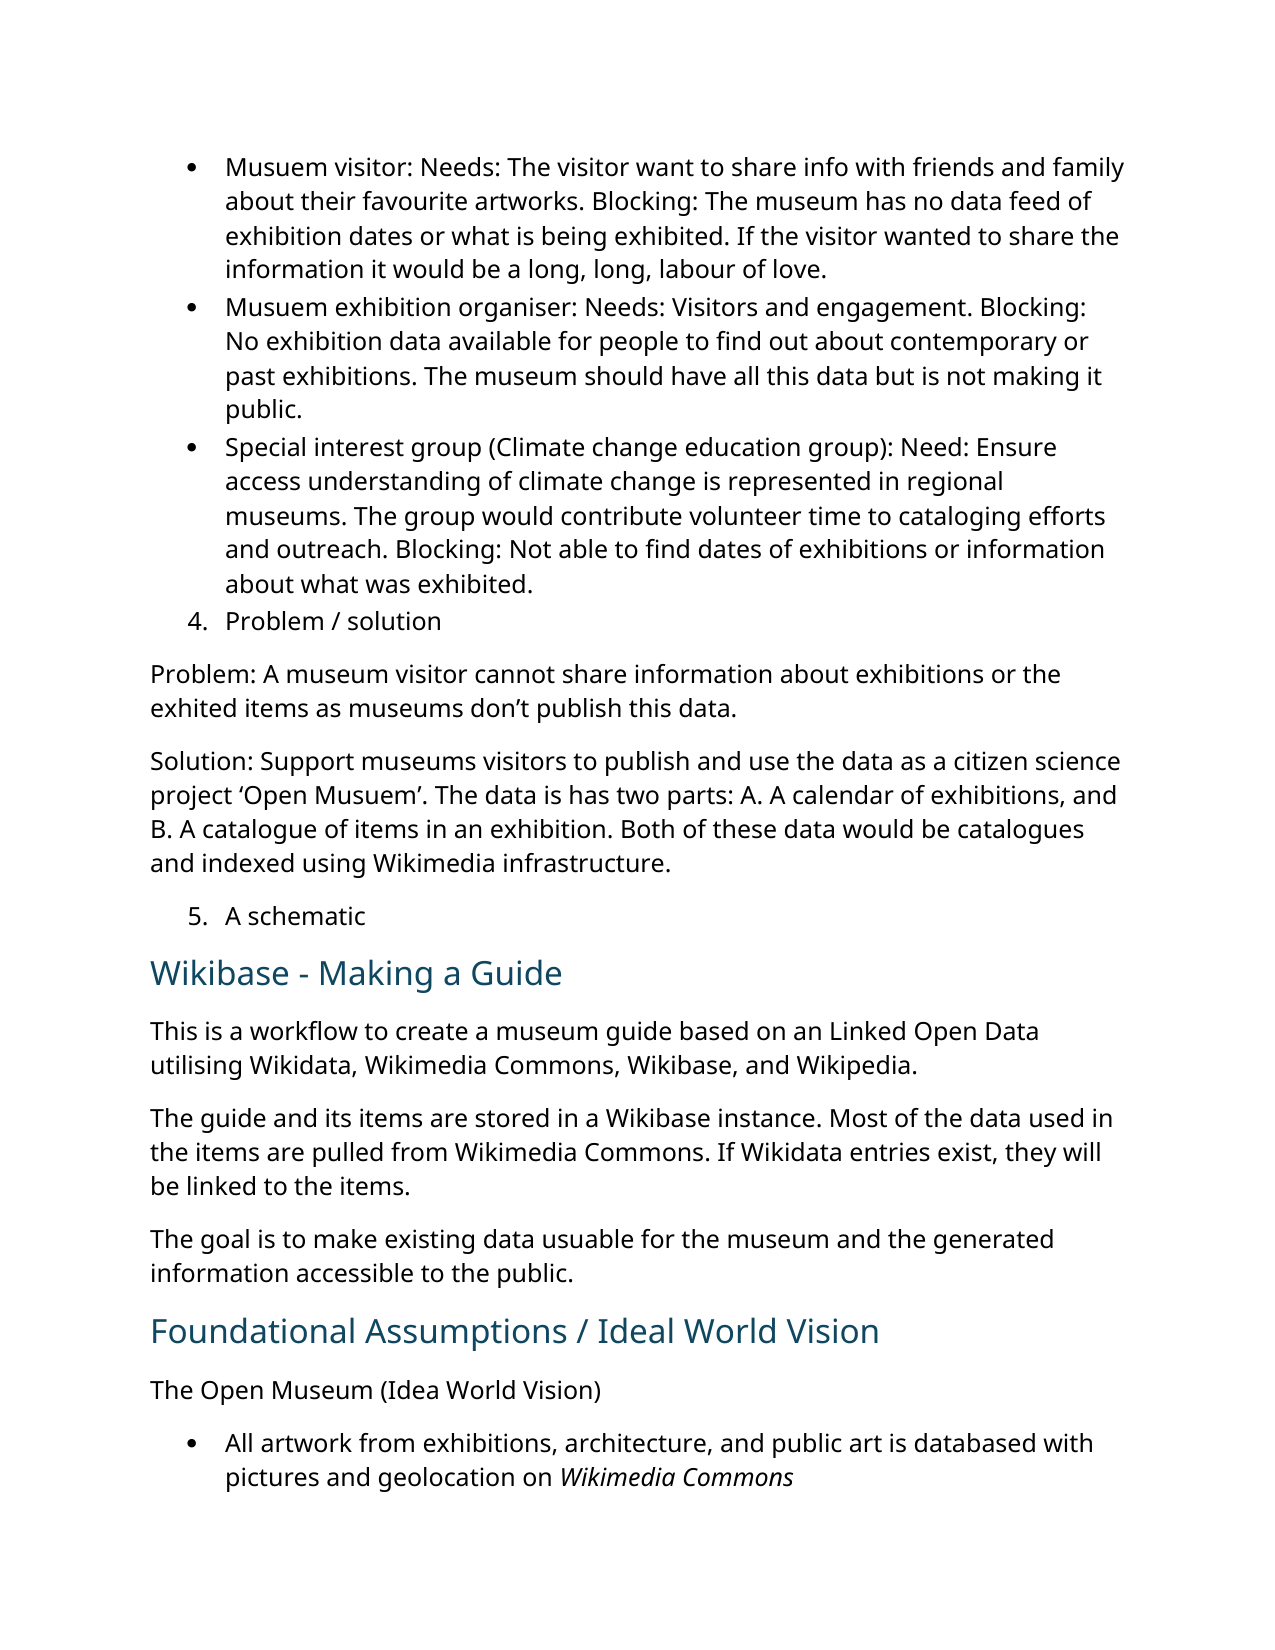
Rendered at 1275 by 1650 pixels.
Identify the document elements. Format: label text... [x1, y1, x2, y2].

list Problem / solution [187, 604, 1125, 638]
text Solution: Support museums visitors to publish and use the data as a citizen science project ‘Open Musuem’. The data is has two parts: A. A calendar of exhibitions, and B. A catalogue of items in an exhibition. Both of these data would be catalogues and indexed using Wikimedia infrastructure. [150, 744, 1125, 880]
subtitle Wikibase - Making a Guide [150, 949, 1125, 995]
list Musuem exhibition organiser: Needs: Visitors and engagement. Blocking: No exhibition data available for people to find out about contemporary or past exhibitions. The museum should have all this data but is not making it public. [187, 290, 1125, 426]
subtitle Foundational Assumptions / Ideal World Vision [150, 1308, 1125, 1354]
list Musuem visitor: Needs: The visitor want to share info with friends and family about their favourite artworks. Blocking: The museum has no data feed of exhibition dates or what is being exhibited. If the visitor wanted to share the information it would be a long, long, labour of love. [187, 150, 1125, 286]
text The guide and its items are stored in a Wikibase instance. Most of the data used in the items are pulled from Wikimedia Commons. If Wikidata entries exist, they will be linked to the items. [150, 1101, 1125, 1203]
text The goal is to make existing data usuable for the museum and the generated information accessible to the public. [150, 1221, 1125, 1289]
list Special interest group (Climate change education group): Need: Ensure access understanding of climate change is represented in regional museums. The group would contribute volunteer time to cataloging efforts and outreach. Blocking: Not able to find dates of exhibitions or information about what was exhibited. [187, 430, 1125, 600]
text This is a workflow to create a museum guide based on an Linked Open Data utilising Wikidata, Wikimedia Commons, Wikibase, and Wikipedia. [150, 1014, 1125, 1082]
text The Open Museum (Idea World Vision) [150, 1372, 1125, 1407]
list All artwork from exhibitions, architecture, and public art is databased with pictures and geolocation on Wikimedia Commons [187, 1425, 1125, 1493]
list A schematic [187, 899, 1125, 933]
text Problem: A museum visitor cannot share information about exhibitions or the exhited items as museums don’t publish this data. [150, 657, 1125, 725]
